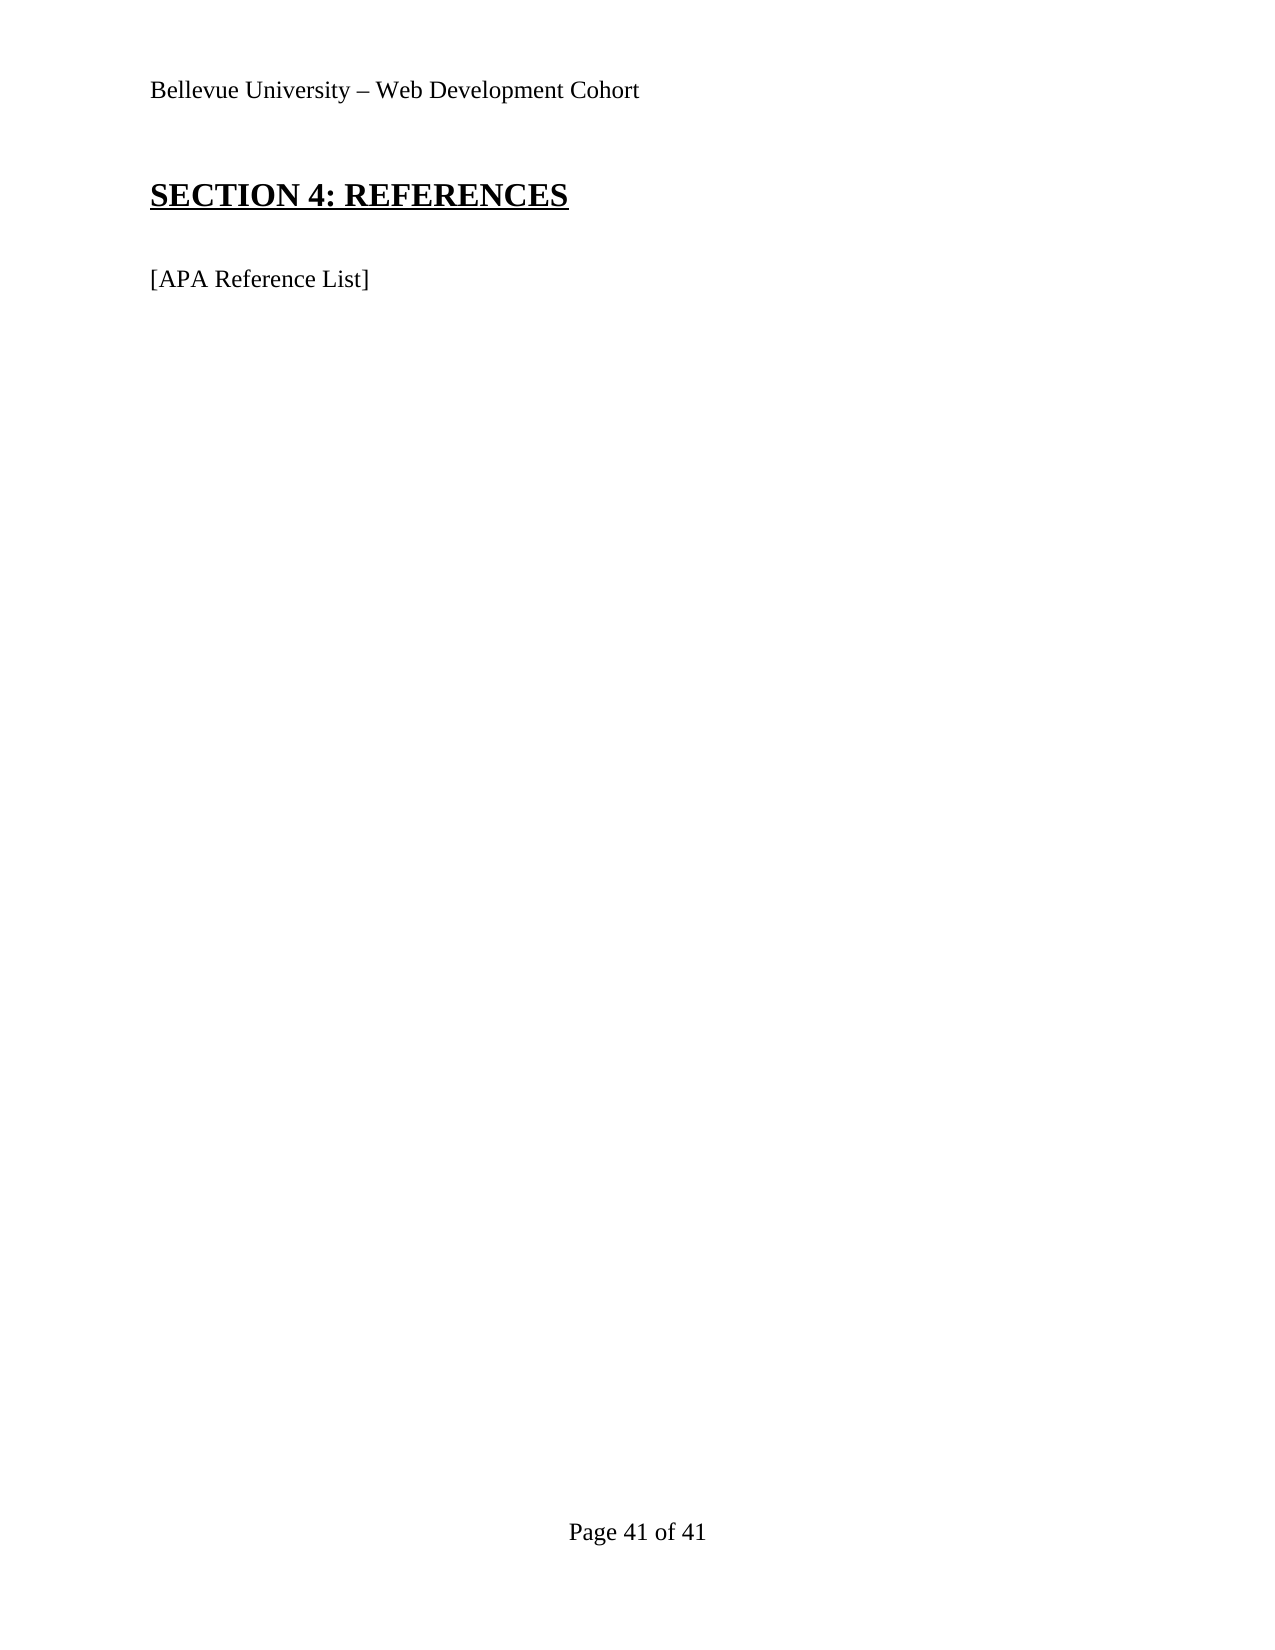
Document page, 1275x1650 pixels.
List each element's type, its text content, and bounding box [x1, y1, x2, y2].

text [APA Reference List] [150, 264, 1125, 293]
subtitle SECTION 4: REFERENCES [150, 175, 1125, 213]
